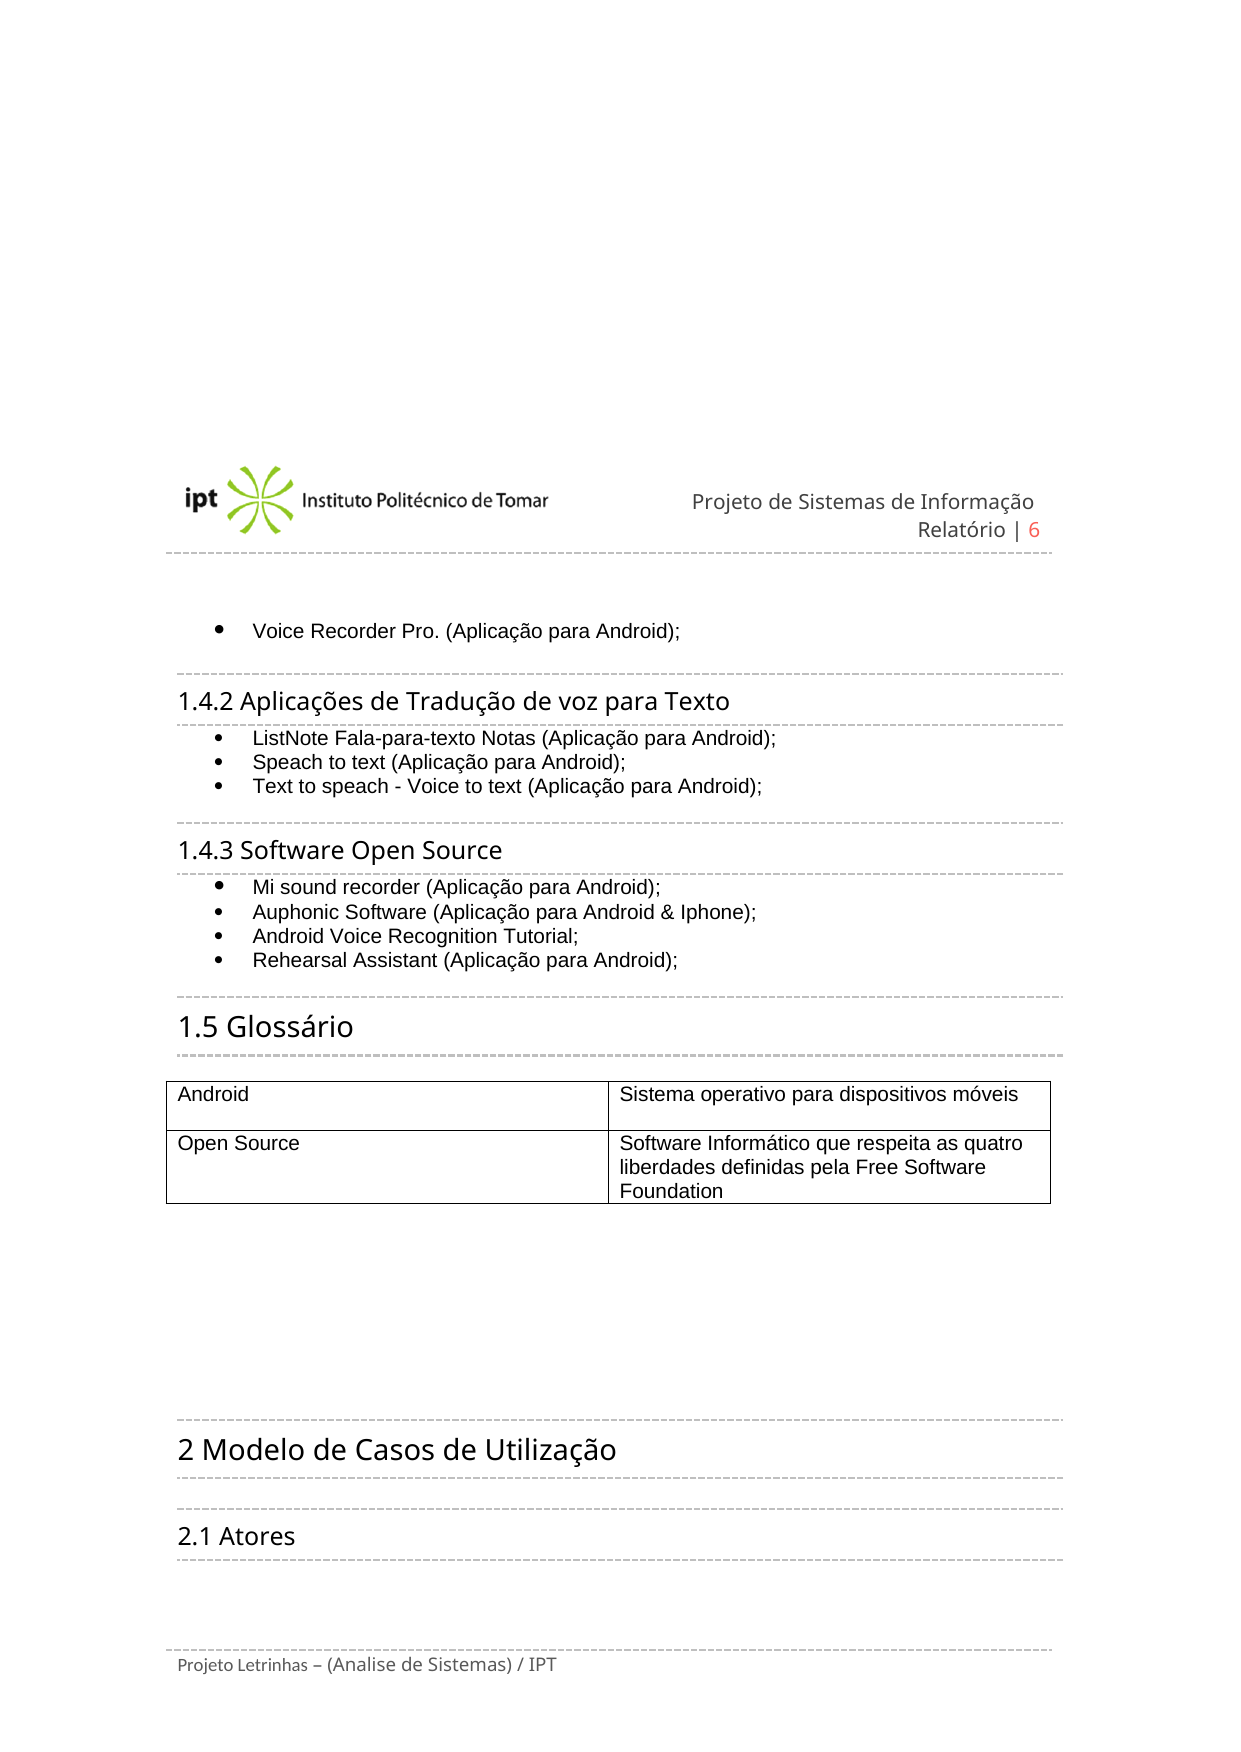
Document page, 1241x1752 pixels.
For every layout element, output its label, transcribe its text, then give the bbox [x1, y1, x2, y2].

list Voice Recorder Pro. (Aplicação para Android); [215, 619, 1063, 644]
list Android Voice Recognition Tutorial; [215, 924, 1063, 948]
list Auphonic Software (Aplicação para Android & Iphone); [215, 900, 1063, 924]
subtitle 1.4.3 Software Open Source [177, 822, 1063, 875]
subtitle 1.4.2 Aplicações de Tradução de voz para Texto [177, 673, 1063, 726]
list Rehearsal Assistant (Aplicação para Android); [215, 948, 1063, 972]
picture [177, 461, 553, 536]
table_header Sistema operativo para dispositivos móveis [609, 1082, 1050, 1129]
list ListNote Fala-para-texto Notas (Aplicação para Android); [215, 726, 1063, 750]
list Speach to text (Aplicação para Android); [215, 750, 1063, 774]
list Mi sound recorder (Aplicação para Android); [215, 875, 1063, 900]
list Text to speach - Voice to text (Aplicação para Android); [215, 774, 1063, 798]
subtitle 2 Modelo de Casos de Utilização [177, 1419, 1063, 1479]
subtitle 1.5 Glossário [177, 996, 1063, 1057]
table_header Android [167, 1082, 608, 1129]
table_cell Software Informático que respeita as quatro liberdades definidas pela Free Software Foundation [609, 1131, 1050, 1202]
table_cell Open Source [167, 1131, 608, 1202]
subtitle 2.1 Atores [177, 1508, 1063, 1561]
